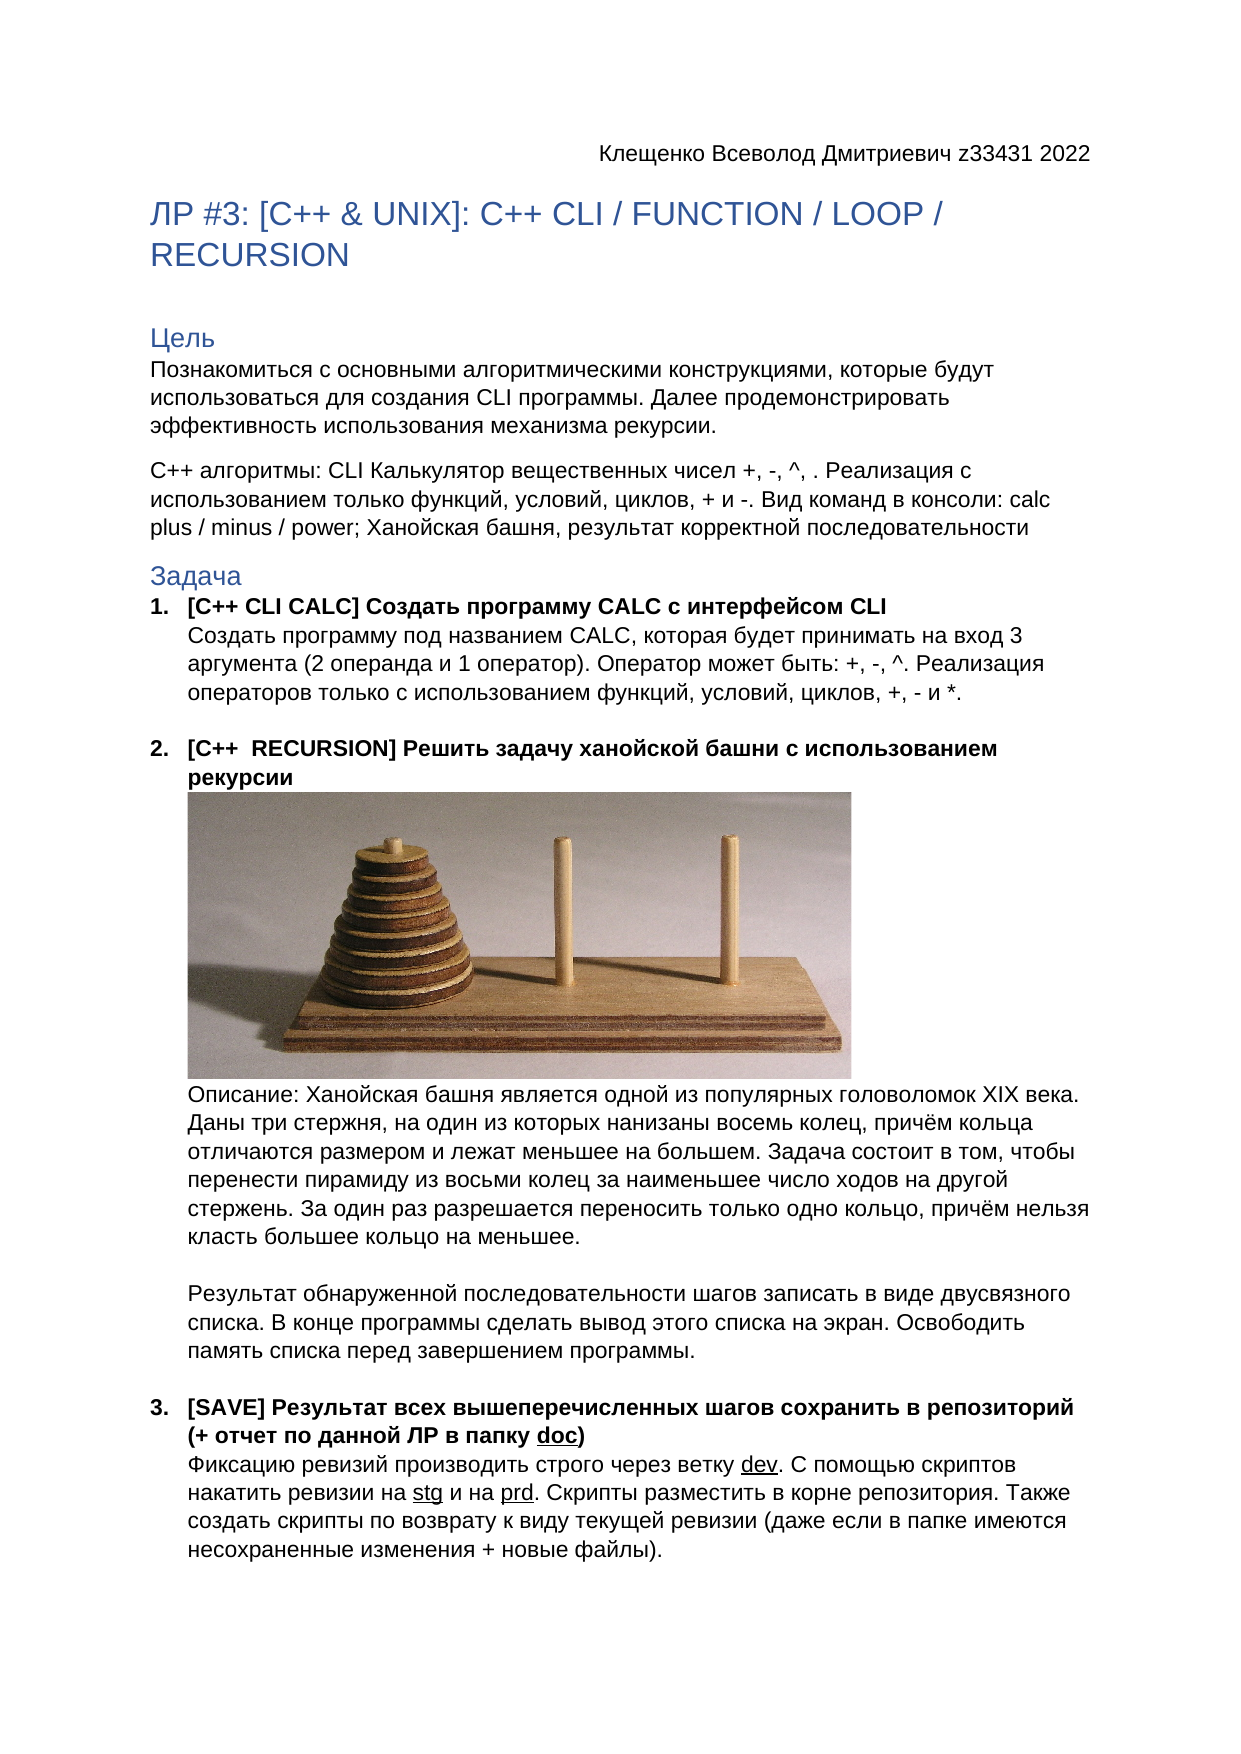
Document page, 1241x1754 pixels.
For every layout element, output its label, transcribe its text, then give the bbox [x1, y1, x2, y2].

text Клещенко Всеволод Дмитриевич z33431 2022 [150, 140, 1090, 167]
subtitle ЛР #3: [C++ & UNIX]: C++ CLI / FUNCTION / LOOP / RECURSION [150, 194, 1090, 274]
list [С++ CLI CALC] Создать программу CALC с интерфейсом CLI [150, 593, 1090, 619]
subtitle Цель [150, 322, 1090, 353]
list [C++ RECURSION] Решить задачу ханойской башни с использованием рекурсии [150, 735, 1090, 790]
list Создать программу под названием CALC, которая будет принимать на вход 3 аргумента (2 операнда и 1 оператор). Оператор может быть: +, -, ^. Реализация операторов только с использованием функций, условий, циклов, +, - и *. [187, 622, 1090, 705]
list Фиксацию ревизий производить строго через ветку dev. С помощью скриптов накатить ревизии на stg и на prd. Скрипты разместить в корне репозитория. Также создать скрипты по возврату к виду текущей ревизии (даже если в папке имеются несохраненные изменения + новые файлы). [187, 1451, 1090, 1562]
picture [187, 792, 852, 1079]
list [SAVE] Результат всех вышеперечисленных шагов сохранить в репозиторий (+ отчет по данной ЛР в папку doc) [150, 1394, 1090, 1448]
list Описание: Ханойская башня является одной из популярных головоломок XIX века. Даны три стержня, на один из которых нанизаны восемь колец, причём кольца отличаются размером и лежат меньшее на большем. Задача состоит в том, чтобы перенести пирамиду из восьми колец за наименьшее число ходов на другой стержень. За один раз разрешается переносить только одно кольцо, причём нельзя класть большее кольцо на меньшее. [187, 1081, 1090, 1249]
text Познакомиться с основными алгоритмическими конструкциями, которые будут использоваться для создания CLI программы. Далее продемонстрировать эффективность использования механизма рекурсии. [150, 356, 1090, 439]
text С++ алгоритмы: CLI Калькулятор вещественных чисел +, -, ^, . Реализация с использованием только функций, условий, циклов, + и -. Вид команд в консоли: calc plus / minus / power; Ханойская башня, результат корректной последовательности [150, 457, 1090, 541]
list Результат обнаруженной последовательности шагов записать в виде двусвязного списка. В конце программы сделать вывод этого списка на экран. Освободить память списка перед завершением программы. [187, 1280, 1090, 1363]
subtitle Задача [150, 559, 1090, 591]
